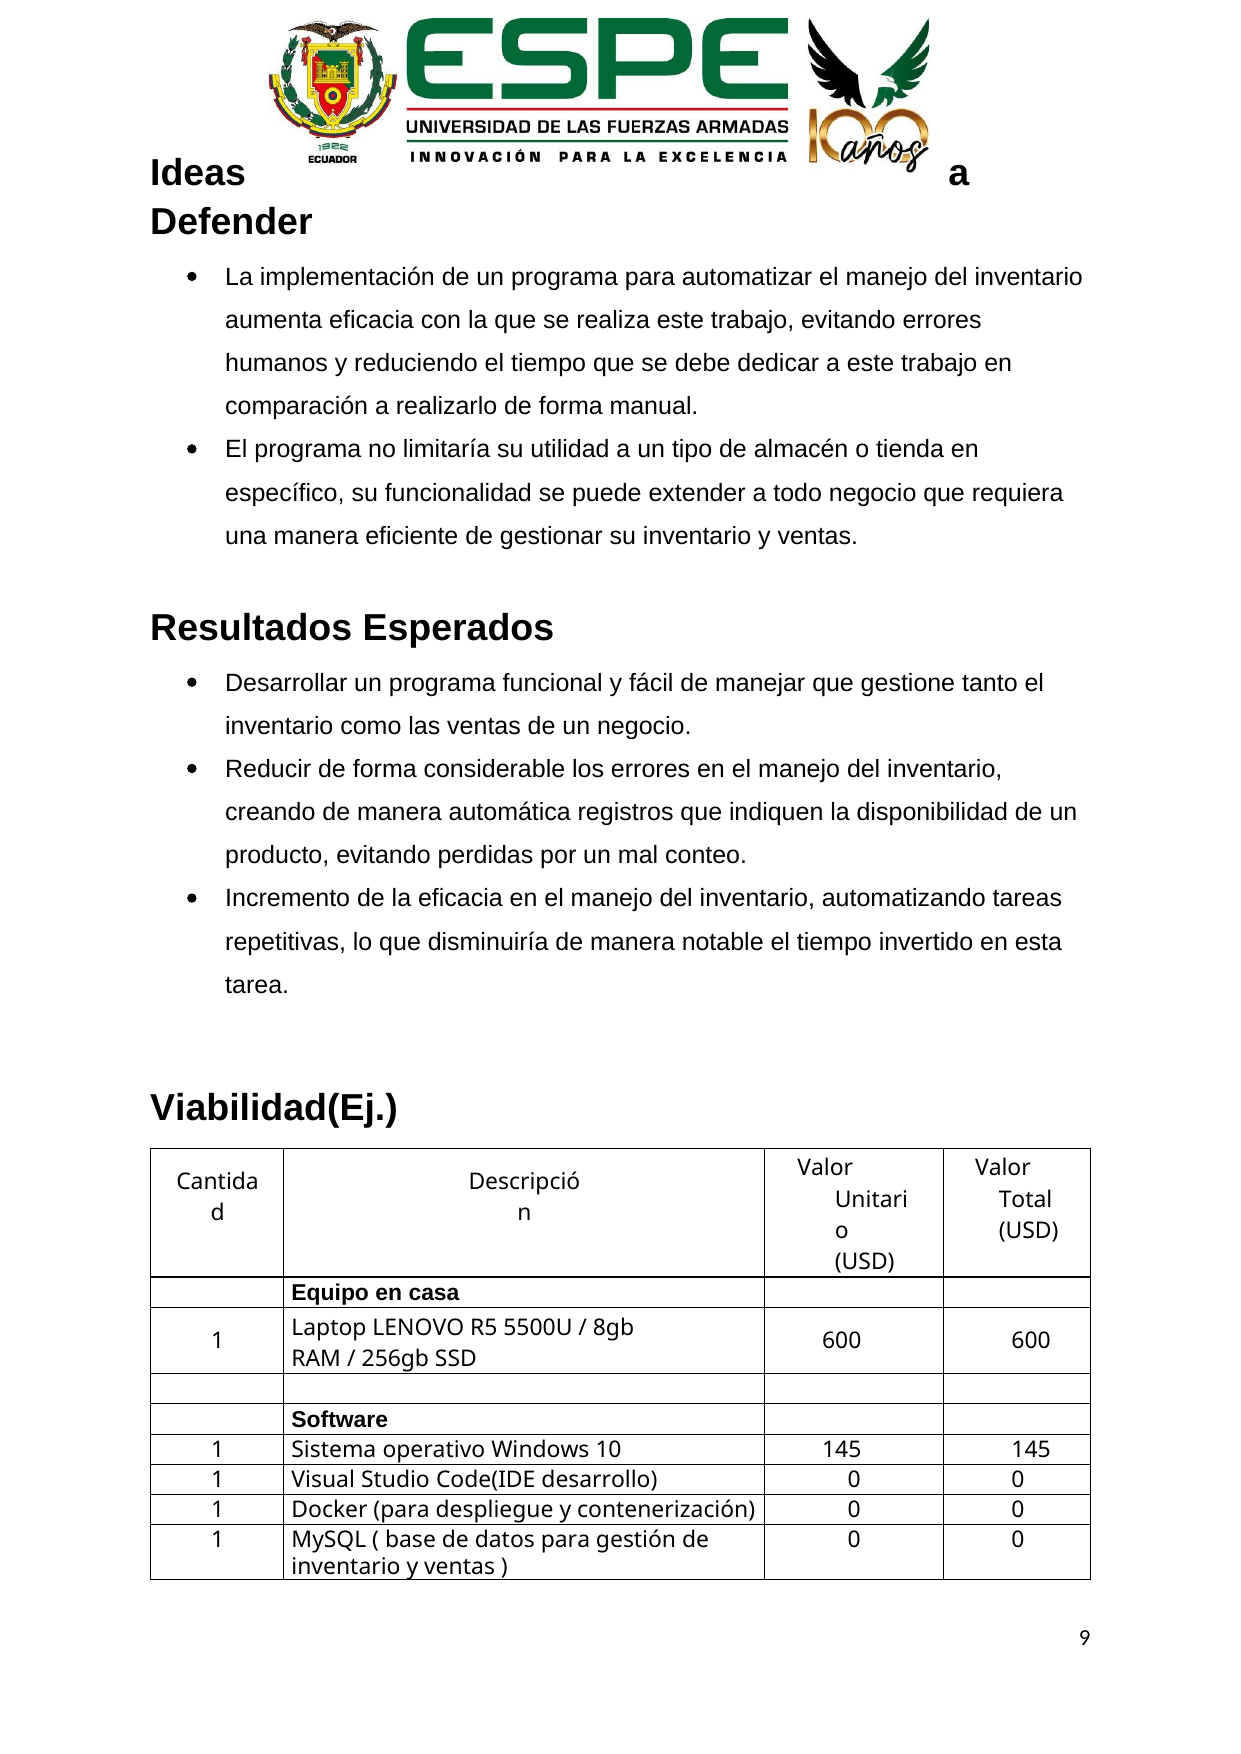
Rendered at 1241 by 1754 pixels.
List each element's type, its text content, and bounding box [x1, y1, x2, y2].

table_cell [765, 1278, 943, 1307]
table_cell 600 [765, 1308, 943, 1373]
table_header Cantidad [151, 1149, 283, 1276]
table_cell 145 [944, 1435, 1090, 1464]
table_cell [944, 1374, 1090, 1403]
table_cell 1 [151, 1308, 283, 1373]
picture [268, 18, 930, 150]
table_cell 0 [765, 1465, 943, 1494]
table_cell [284, 1374, 764, 1403]
table_cell 1 [151, 1525, 283, 1579]
table_cell 0 [944, 1495, 1090, 1524]
table_cell [151, 1404, 283, 1433]
table_cell 1 [151, 1435, 283, 1464]
table_cell 600 [944, 1308, 1090, 1373]
table_cell MySQL ( base de datos para gestión de inventario y ventas ) [284, 1525, 764, 1579]
table_cell [944, 1278, 1090, 1307]
list Reducir de forma considerable los errores en el manejo del inventario, creando de manera automática registros que indiquen la disponibilidad de un producto, evitando perdidas por un mal conteo. [187, 754, 1090, 869]
table_cell 1 [151, 1495, 283, 1524]
table_cell [944, 1404, 1090, 1433]
table_cell Docker (para despliegue y contenerización) [284, 1495, 764, 1524]
table_cell [151, 1374, 283, 1403]
table_cell [765, 1374, 943, 1403]
table_header Descripción [284, 1149, 764, 1276]
table_cell [765, 1404, 943, 1433]
table_cell Laptop LENOVO R5 5500U / 8gb RAM / 256gb SSD [284, 1308, 764, 1373]
table_cell 0 [765, 1525, 943, 1579]
table_cell Sistema operativo Windows 10 [284, 1435, 764, 1464]
table_cell 0 [944, 1525, 1090, 1579]
subtitle Viabilidad(Ej.) [150, 1086, 1090, 1129]
subtitle Resultados Esperados [150, 605, 1090, 648]
list El programa no limitaría su utilidad a un tipo de almacén o tienda en específico, su funcionalidad se puede extender a todo negocio que requiera una manera eficiente de gestionar su inventario y ventas. [187, 434, 1090, 549]
table_cell 145 [765, 1435, 943, 1464]
list La implementación de un programa para automatizar el manejo del inventario aumenta eficacia con la que se realiza este trabajo, evitando errores humanos y reduciendo el tiempo que se debe dedicar a este trabajo en comparación a realizarlo de forma manual. [187, 262, 1090, 420]
table_header Valor Total (USD) [944, 1149, 1090, 1276]
list Incremento de la eficacia en el manejo del inventario, automatizando tareas repetitivas, lo que disminuiría de manera notable el tiempo invertido en esta tarea. [187, 883, 1090, 998]
table_header Valor Unitario (USD) [765, 1149, 943, 1276]
table_cell 0 [765, 1495, 943, 1524]
list Desarrollar un programa funcional y fácil de manejar que gestione tanto el inventario como las ventas de un negocio. [187, 667, 1090, 739]
table_cell Software [284, 1404, 764, 1433]
table_cell Visual Studio Code(IDE desarrollo) [284, 1465, 764, 1494]
table_cell 1 [151, 1465, 283, 1494]
table_cell Equipo en casa [284, 1278, 764, 1307]
table_cell [151, 1278, 283, 1307]
subtitle Ideas a Defender [150, 150, 1090, 243]
table_cell 0 [944, 1465, 1090, 1494]
